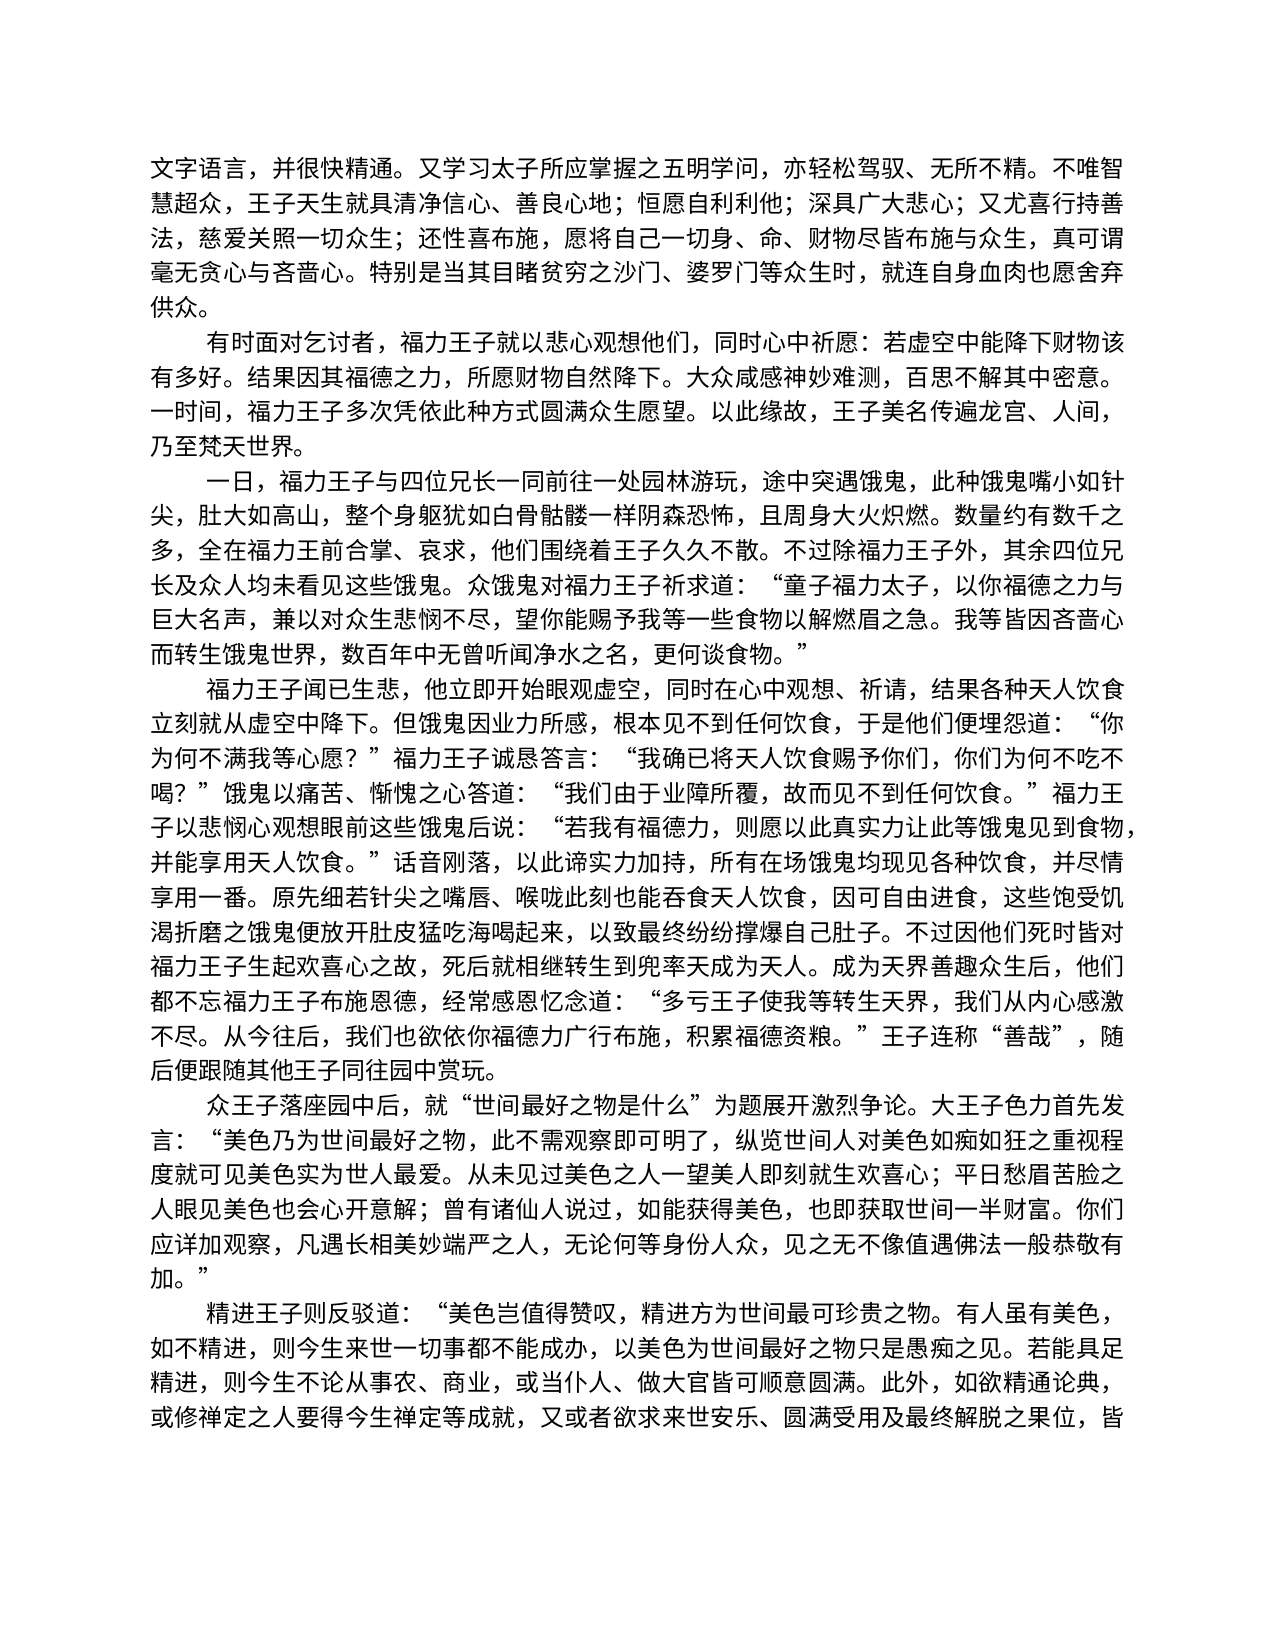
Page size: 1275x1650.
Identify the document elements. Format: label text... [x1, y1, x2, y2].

text 众王子落座园中后，就“世间最好之物是什么”为题展开激烈争论。大王子色力首先发言：“美色乃为世间最好之物，此不需观察即可明了，纵览世间人对美色如痴如狂之重视程度就可见美色实为世人最爱。从未见过美色之人一望美人即刻就生欢喜心；平日愁眉苦脸之人眼见美色也会心开意解；曾有诸仙人说过，如能获得美色，也即获取世间一半财富。你们应详加观察，凡遇长相美妙端严之人，无论何等身份人众，见之无不像值遇佛法一般恭敬有加。” [150, 1087, 1125, 1295]
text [150, 1295, 1125, 1433]
text 福力王子闻已生悲，他立即开始眼观虚空，同时在心中观想、祈请，结果各种天人饮食立刻就从虚空中降下。但饿鬼因业力所感，根本见不到任何饮食，于是他们便埋怨道：“你为何不满我等心愿？”福力王子诚恳答言：“我确已将天人饮食赐予你们，你们为何不吃不喝？”饿鬼以痛苦、惭愧之心答道：“我们由于业障所覆，故而见不到任何饮食。”福力王子以悲悯心观想眼前这些饿鬼后说：“若我有福德力，则愿以此真实力让此等饿鬼见到食物，并能享用天人饮食。”话音刚落，以此谛实力加持，所有在场饿鬼均现见各种饮食，并尽情享用一番。原先细若针尖之嘴唇、喉咙此刻也能吞食天人饮食，因可自由进食，这些饱受饥渴折磨之饿鬼便放开肚皮猛吃海喝起来，以致最终纷纷撑爆自己肚子。不过因他们死时皆对福力王子生起欢喜心之故，死后就相继转生到兜率天成为天人。成为天界善趣众生后，他们都不忘福力王子布施恩德，经常感恩忆念道：“多亏王子使我等转生天界，我们从内心感激不尽。从今往后，我们也欲依你福德力广行布施，积累福德资粮。”王子连称“善哉”，随后便跟随其他王子同往园中赏玩。 [150, 670, 1125, 1087]
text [150, 150, 1125, 323]
text 有时面对乞讨者，福力王子就以悲心观想他们，同时心中祈愿：若虚空中能降下财物该有多好。结果因其福德之力，所愿财物自然降下。大众咸感神妙难测，百思不解其中密意。一时间，福力王子多次凭依此种方式圆满众生愿望。以此缘故，王子美名传遍龙宫、人间，乃至梵天世界。 [150, 323, 1125, 462]
text 一日，福力王子与四位兄长一同前往一处园林游玩，途中突遇饿鬼，此种饿鬼嘴小如针尖，肚大如高山，整个身躯犹如白骨骷髅一样阴森恐怖，且周身大火炽燃。数量约有数千之多，全在福力王前合掌、哀求，他们围绕着王子久久不散。不过除福力王子外，其余四位兄长及众人均未看见这些饿鬼。众饿鬼对福力王子祈求道：“童子福力太子，以你福德之力与巨大名声，兼以对众生悲悯不尽，望你能赐予我等一些食物以解燃眉之急。我等皆因吝啬心而转生饿鬼世界，数百年中无曾听闻净水之名，更何谈食物。” [150, 462, 1125, 670]
